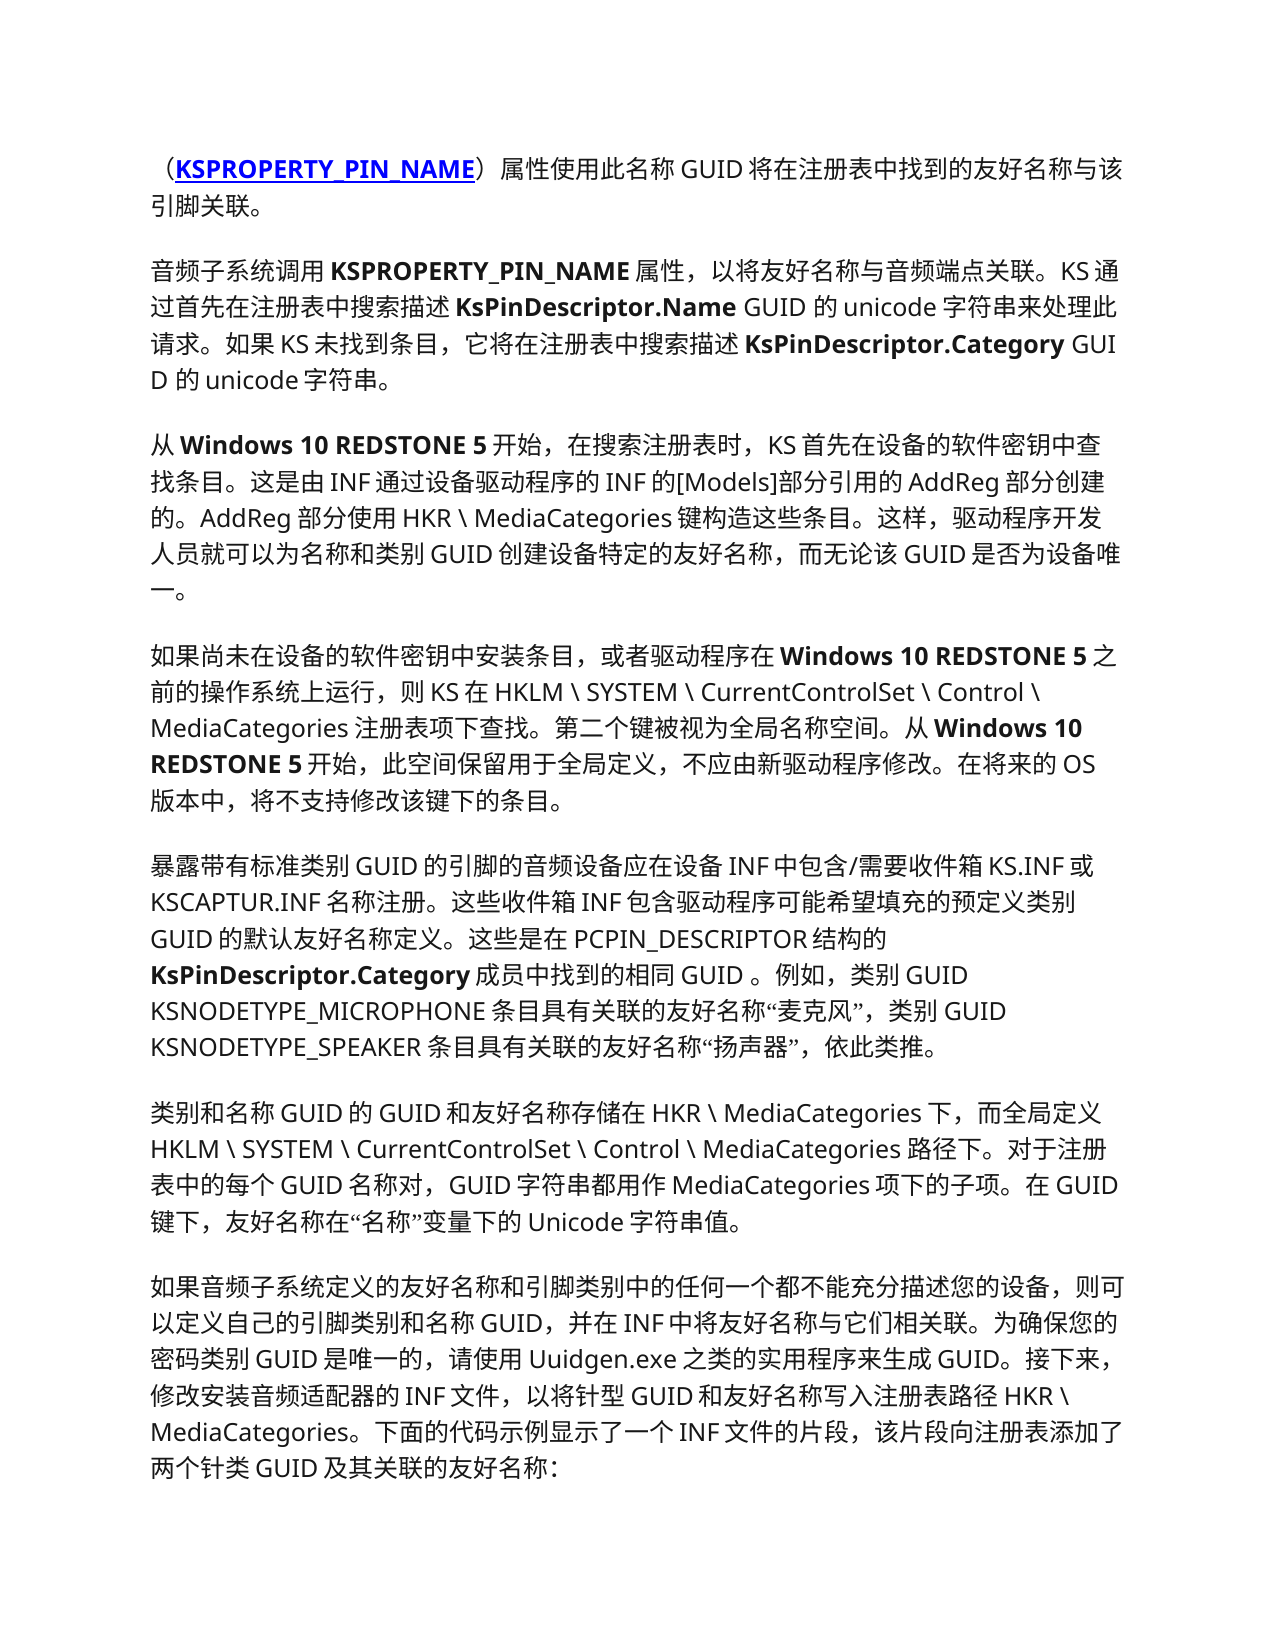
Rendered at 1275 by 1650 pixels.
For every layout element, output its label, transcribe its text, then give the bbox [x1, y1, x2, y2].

text 如果音频子系统定义的友好名称和引脚类别中的任何一个都不能充分描述您的设备，则可以定义自己的引脚类别和名称GUID，并在INF中将友好名称与它们相关联。为确保您的密码类别GUID是唯一的，请使用Uuidgen.exe之类的实用程序来生成GUID。接下来，修改安装音频适配器的INF文件，以将针型GUID和友好名称写入注册表路径HKR \ MediaCategories。下面的代码示例显示了一个INF文件的片段，该片段向注册表添加了两个针类GUID及其关联的友好名称： [150, 1267, 1125, 1485]
text 暴露带有标准类别GUID的引脚的音频设备应在设备INF中包含/需要收件箱KS.INF或KSCAPTUR.INF名称注册。这些收件箱INF包含驱动程序可能希望填充的预定义类别GUID的默认友好名称定义。这些是在PCPIN_DESCRIPTOR结构的KsPinDescriptor.Category成员中找到的相同GUID 。例如，类别GUID KSNODETYPE_MICROPHONE条目具有关联的友好名称“麦克风”，类别GUID KSNODETYPE_SPEAKER条目具有关联的友好名称“扬声器”，依此类推。 [150, 847, 1125, 1064]
text 音频子系统调用KSPROPERTY_PIN_NAME属性，以将友好名称与音频端点关联。KS通过首先在注册表中搜索描述KsPinDescriptor.Name GUID 的unicode字符串来处理此请求。如果KS未找到条目，它将在注册表中搜索描述KsPinDescriptor.Category GUID 的unicode字符串。 [150, 252, 1125, 397]
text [150, 150, 1125, 222]
text 类别和名称GUID的GUID和友好名称存储在HKR \ MediaCategories下，而全局定义HKLM \ SYSTEM \ CurrentControlSet \ Control \ MediaCategories路径下。对于注册表中的每个GUID名称对，GUID字符串都用作MediaCategories项下的子项。在GUID键下，友好名称在“名称”变量下的Unicode字符串值。 [150, 1093, 1125, 1238]
text 如果尚未在设备的软件密钥中安装条目，或者驱动程序在Windows 10 REDSTONE 5之前的操作系统上运行，则KS在HKLM \ SYSTEM \ CurrentControlSet \ Control \ MediaCategories注册表项下查找。第二个键被视为全局名称空间。从Windows 10 REDSTONE 5开始，此空间保留用于全局定义，不应由新驱动程序修改。在将来的OS版本中，将不支持修改该键下的条目。 [150, 636, 1125, 817]
text 从Windows 10 REDSTONE 5开始，在搜索注册表时，KS首先在设备的软件密钥中查找条目。这是由INF通过设备驱动程序的INF的[Models]部分引用的AddReg部分创建的。AddReg部分使用HKR \ MediaCategories键构造这些条目。这样，驱动程序开发人员就可以为名称和类别GUID创建设备特定的友好名称，而无论该GUID是否为设备唯一。 [150, 426, 1125, 607]
